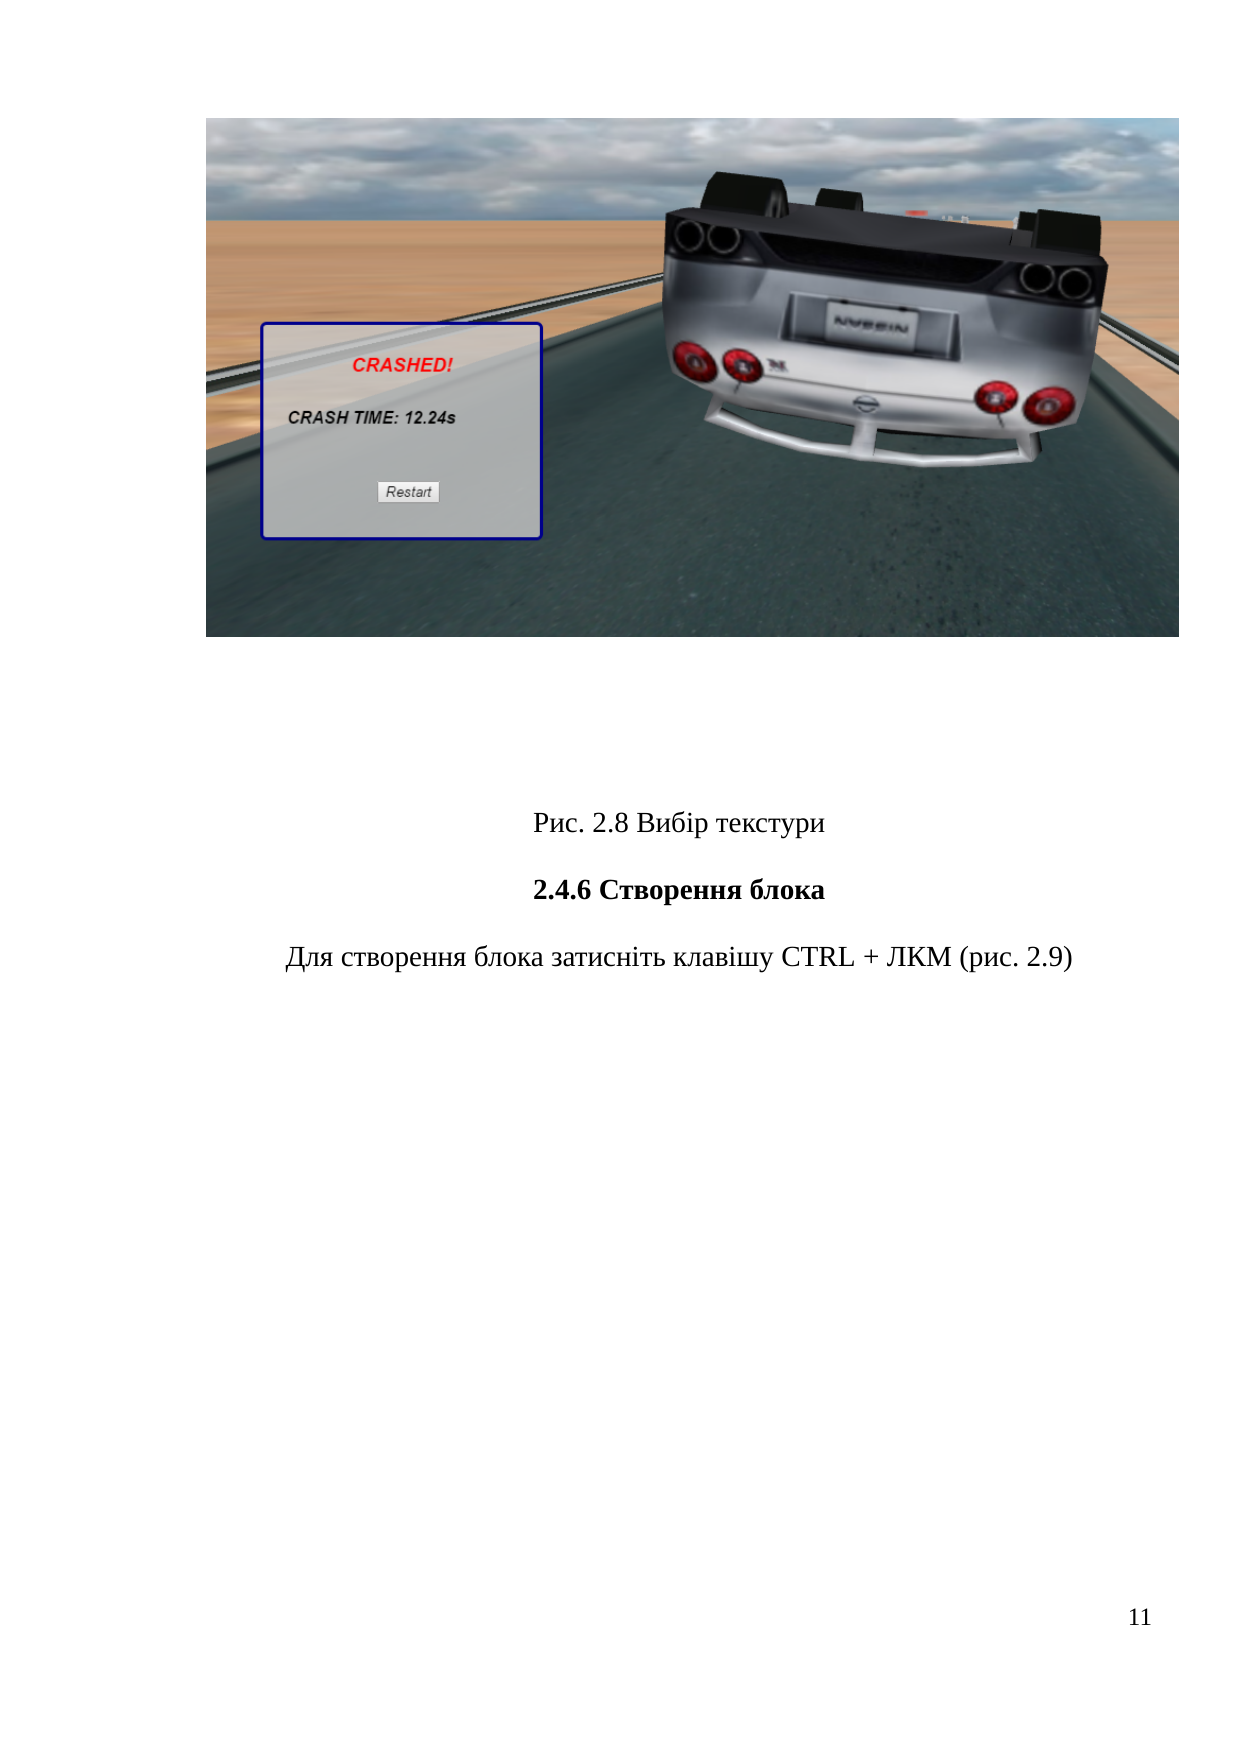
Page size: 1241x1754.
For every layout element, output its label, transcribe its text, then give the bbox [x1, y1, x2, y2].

picture [206, 118, 1179, 637]
text 2.4.6 Створення блока [177, 872, 1152, 905]
text Рис. 2.8 Вибір текстури [177, 805, 1152, 838]
text Для створення блока затисніть клавішу CTRL + ЛКМ (рис. 2.9) [177, 939, 1152, 972]
